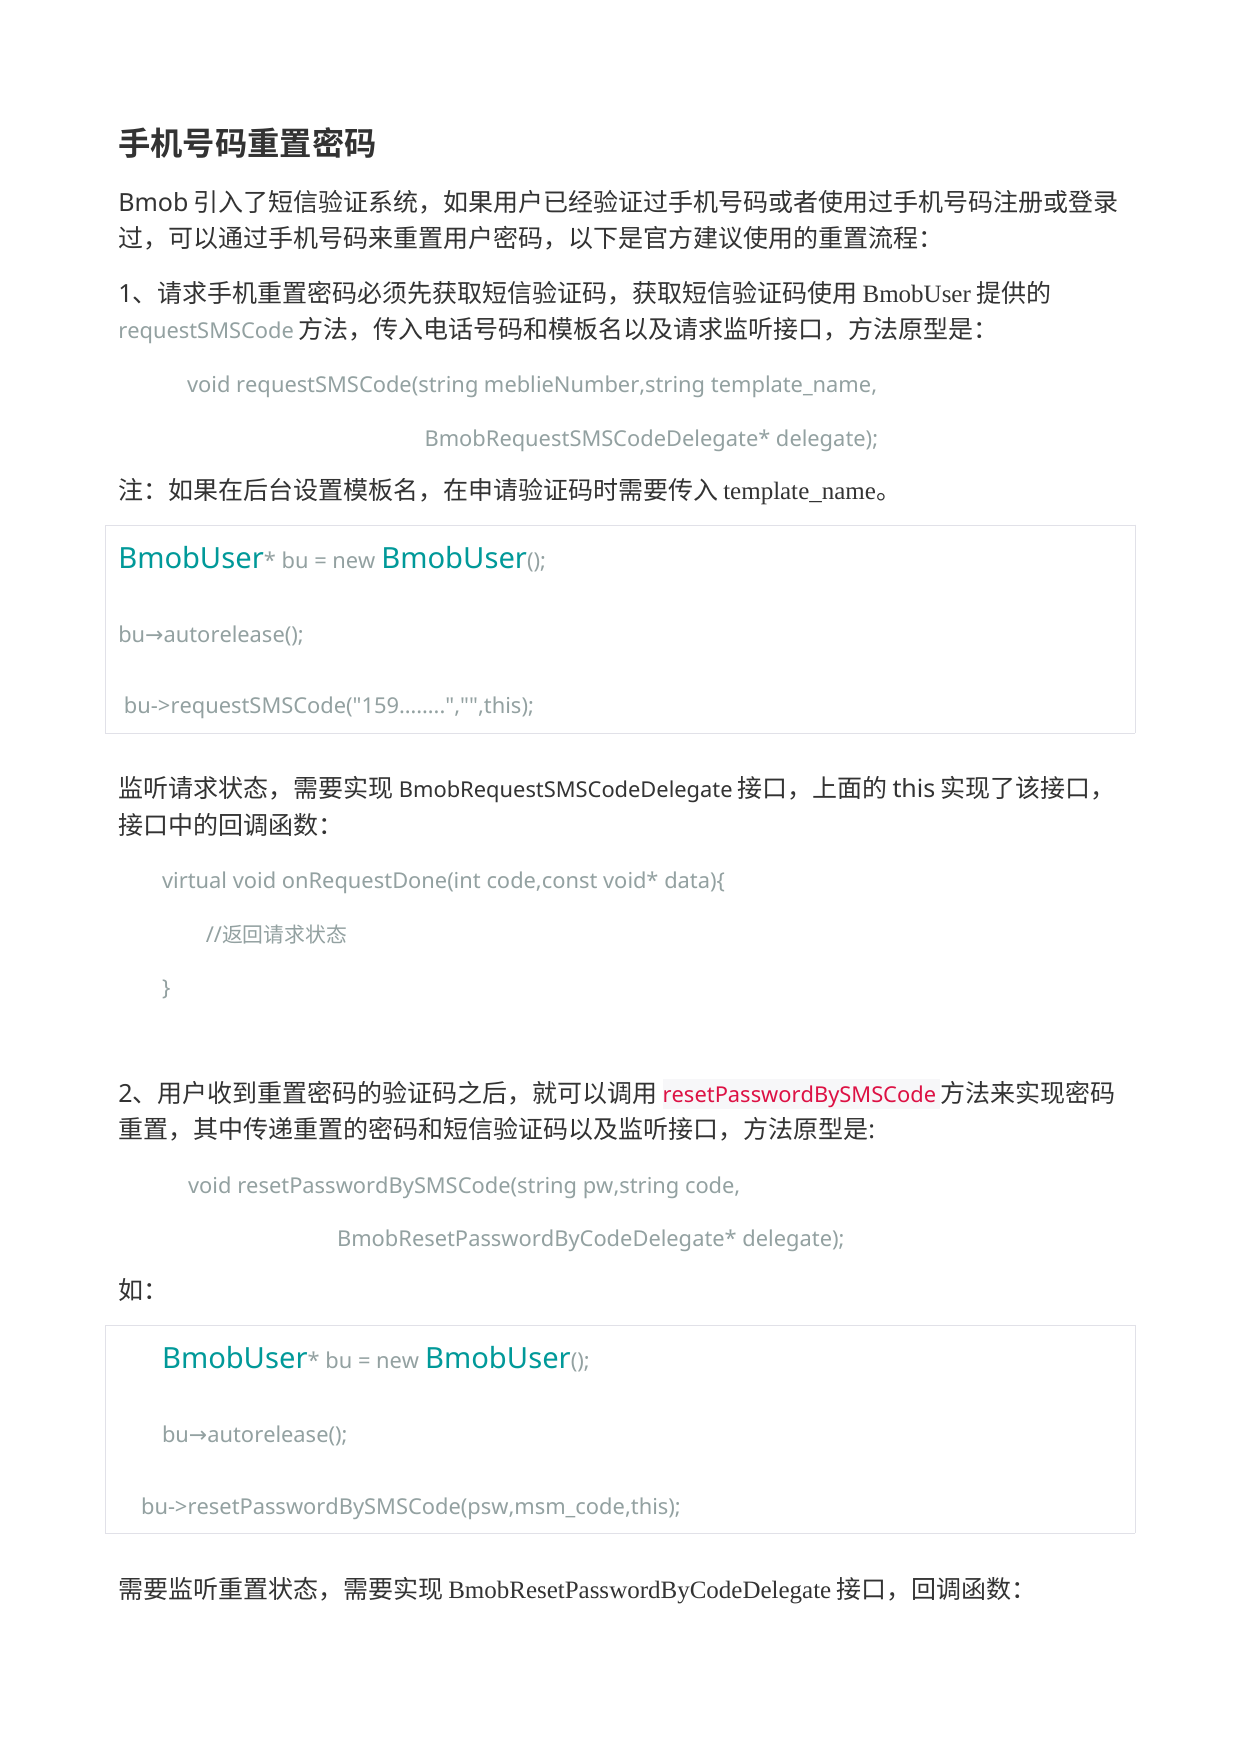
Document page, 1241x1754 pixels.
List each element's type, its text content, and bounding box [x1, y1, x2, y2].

text BmobUser* bu = new BmobUser(); [106, 526, 1135, 577]
text 监听请求状态，需要实现 BmobRequestSMSCodeDelegate接口，上面的this实现了该接口，接口中的回调函数： [118, 769, 1122, 841]
text 注：如果在后台设置模板名，在申请验证码时需要传入template_name。 [118, 470, 1122, 507]
text virtual void onRequestDone(int code,const void* data){ [118, 859, 1122, 895]
text } [118, 966, 1122, 1002]
text 2、用户收到重置密码的验证码之后，就可以调用resetPasswordBySMSCode方法来实现密码重置，其中传递重置的密码和短信验证码以及监听接口，方法原型是: [118, 1073, 1122, 1146]
text bu->resetPasswordBySMSCode(psw,msm_code,this); [106, 1472, 1135, 1533]
text Bmob引入了短信验证系统，如果用户已经验证过手机号码或者使用过手机号码注册或登录过，可以通过手机号码来重置用户密码，以下是官方建议使用的重置流程： [118, 183, 1122, 255]
text bu→autorelease(); [106, 1400, 1135, 1449]
text 需要监听重置状态，需要实现BmobResetPasswordByCodeDelegate接口，回调函数： [118, 1569, 1122, 1605]
text 1、请求手机重置密码必须先获取短信验证码，获取短信验证码使用BmobUser提供的requestSMSCode方法，传入电话号码和模板名以及请求监听接口，方法原型是： [118, 273, 1122, 346]
text BmobUser* bu = new BmobUser(); [106, 1326, 1135, 1377]
text void requestSMSCode(string meblieNumber,string template_name, [118, 363, 1122, 399]
text void resetPasswordBySMSCode(string pw,string code, [118, 1164, 1122, 1199]
subtitle 手机号码重置密码 [118, 118, 1122, 165]
text BmobResetPasswordByCodeDelegate* delegate); [118, 1217, 1122, 1253]
text bu->requestSMSCode("159……..","",this); [106, 671, 1135, 733]
text BmobRequestSMSCodeDelegate* delegate); [118, 417, 1122, 453]
text //返回请求状态 [118, 913, 1122, 948]
text bu→autorelease(); [106, 600, 1135, 649]
text 如： [118, 1271, 1122, 1307]
